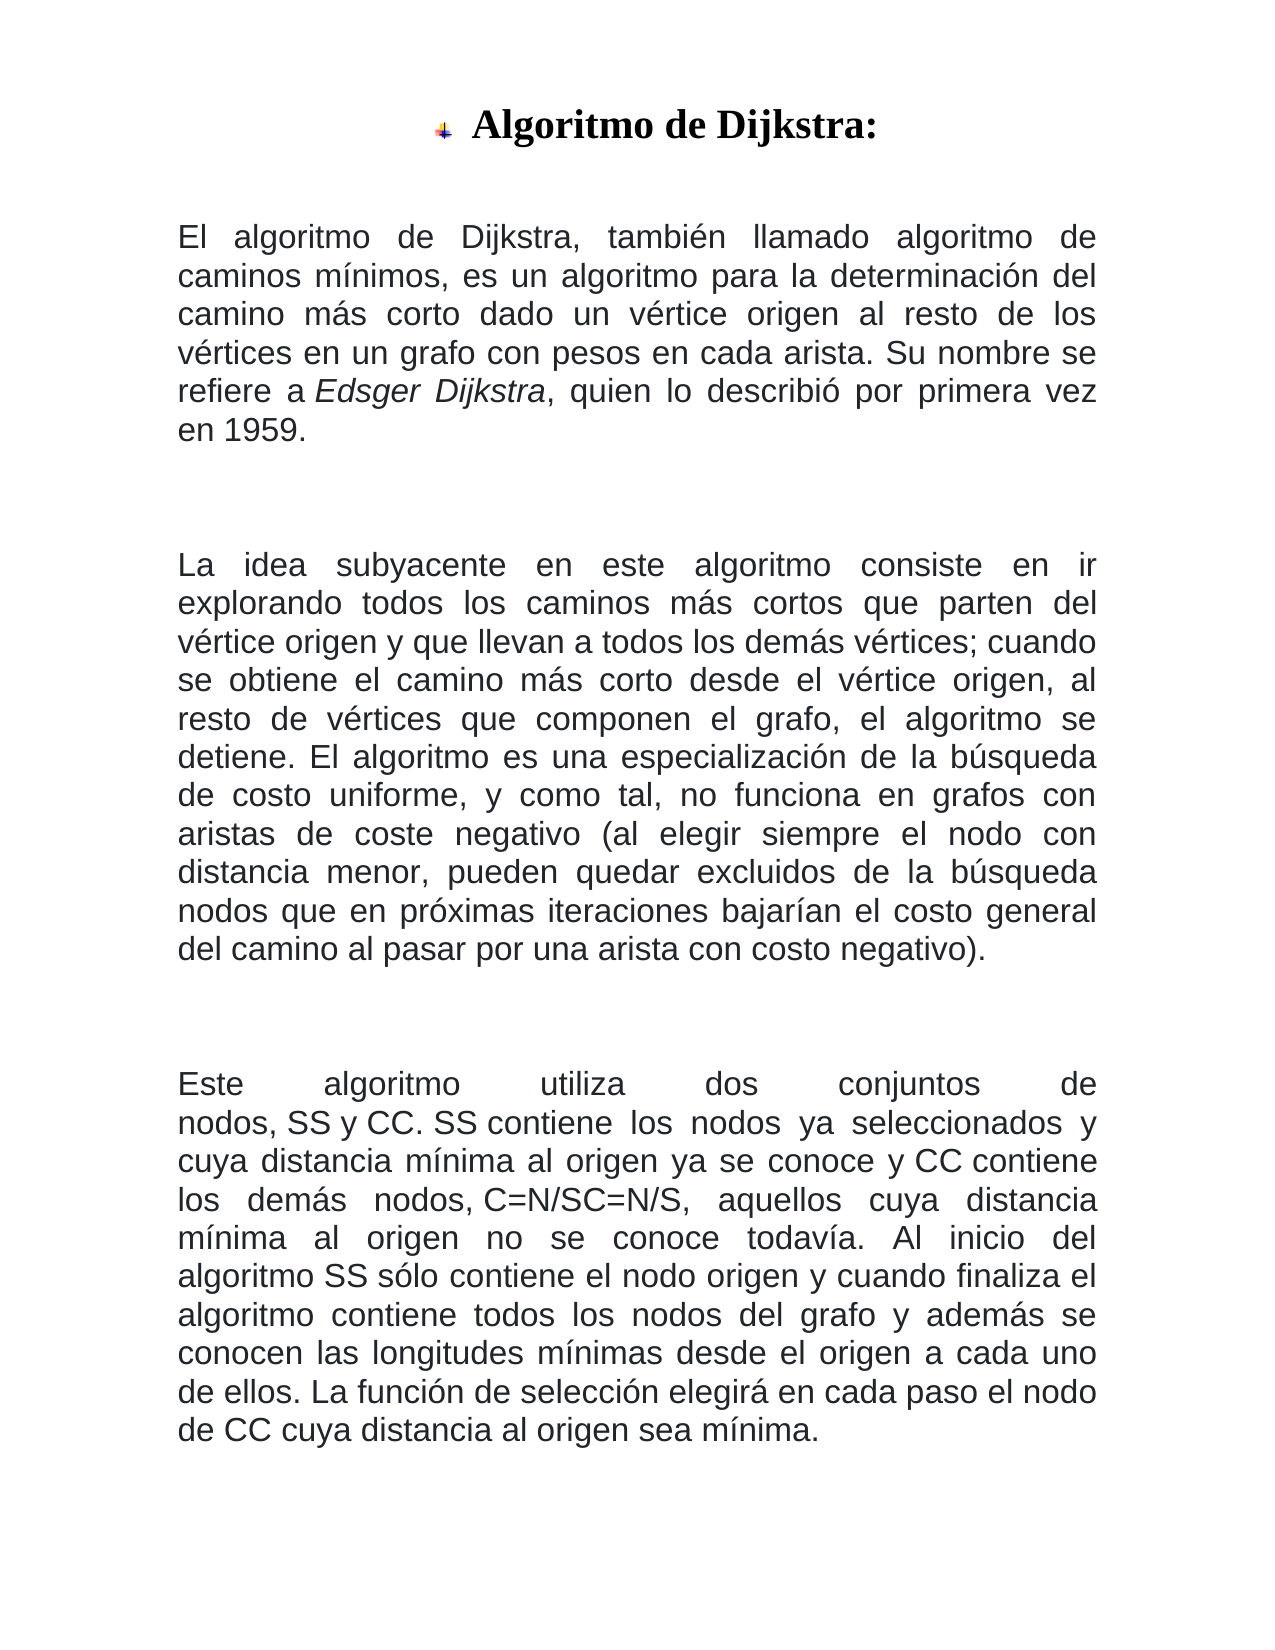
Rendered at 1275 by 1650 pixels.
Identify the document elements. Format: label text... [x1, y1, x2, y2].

text Este algoritmo utiliza dos conjuntos de nodos, SS y CC. SS contiene los nodos ya seleccionados y cuya distancia mínima al origen ya se conoce y CC contiene los demás nodos, C=N/SC=N/S, aquellos cuya distancia mínima al origen no se conoce todavía. Al inicio del algoritmo SS sólo contiene el nodo origen y cuando finaliza el algoritmo contiene todos los nodos del grafo y además se conocen las longitudes mínimas desde el origen a cada uno de ellos. La función de selección elegirá en cada paso el nodo de CC cuya distancia al origen sea mínima. [177, 1064, 1098, 1449]
list Algoritmo de Dijkstra: [215, 99, 1098, 147]
text La idea subyacente en este algoritmo consiste en ir explorando todos los caminos más cortos que parten del vértice origen y que llevan a todos los demás vértices; cuando se obtiene el camino más corto desde el vértice origen, al resto de vértices que componen el grafo, el algoritmo se detiene. El algoritmo es una especialización de la búsqueda de costo uniforme, y como tal, no funciona en grafos con aristas de coste negativo (al elegir siempre el nodo con distancia menor, pueden quedar excluidos de la búsqueda nodos que en próximas iteraciones bajarían el costo general del camino al pasar por una arista con costo negativo). [177, 545, 1098, 968]
text El algoritmo de Dijkstra, también llamado algoritmo de caminos mínimos, es un algoritmo para la determinación del camino más corto dado un vértice origen al resto de los vértices en un grafo con pesos en cada arista. Su nombre se refiere a Edsger Dijkstra, quien lo describió por primera vez en 1959. [177, 217, 1098, 448]
picture [435, 121, 452, 139]
